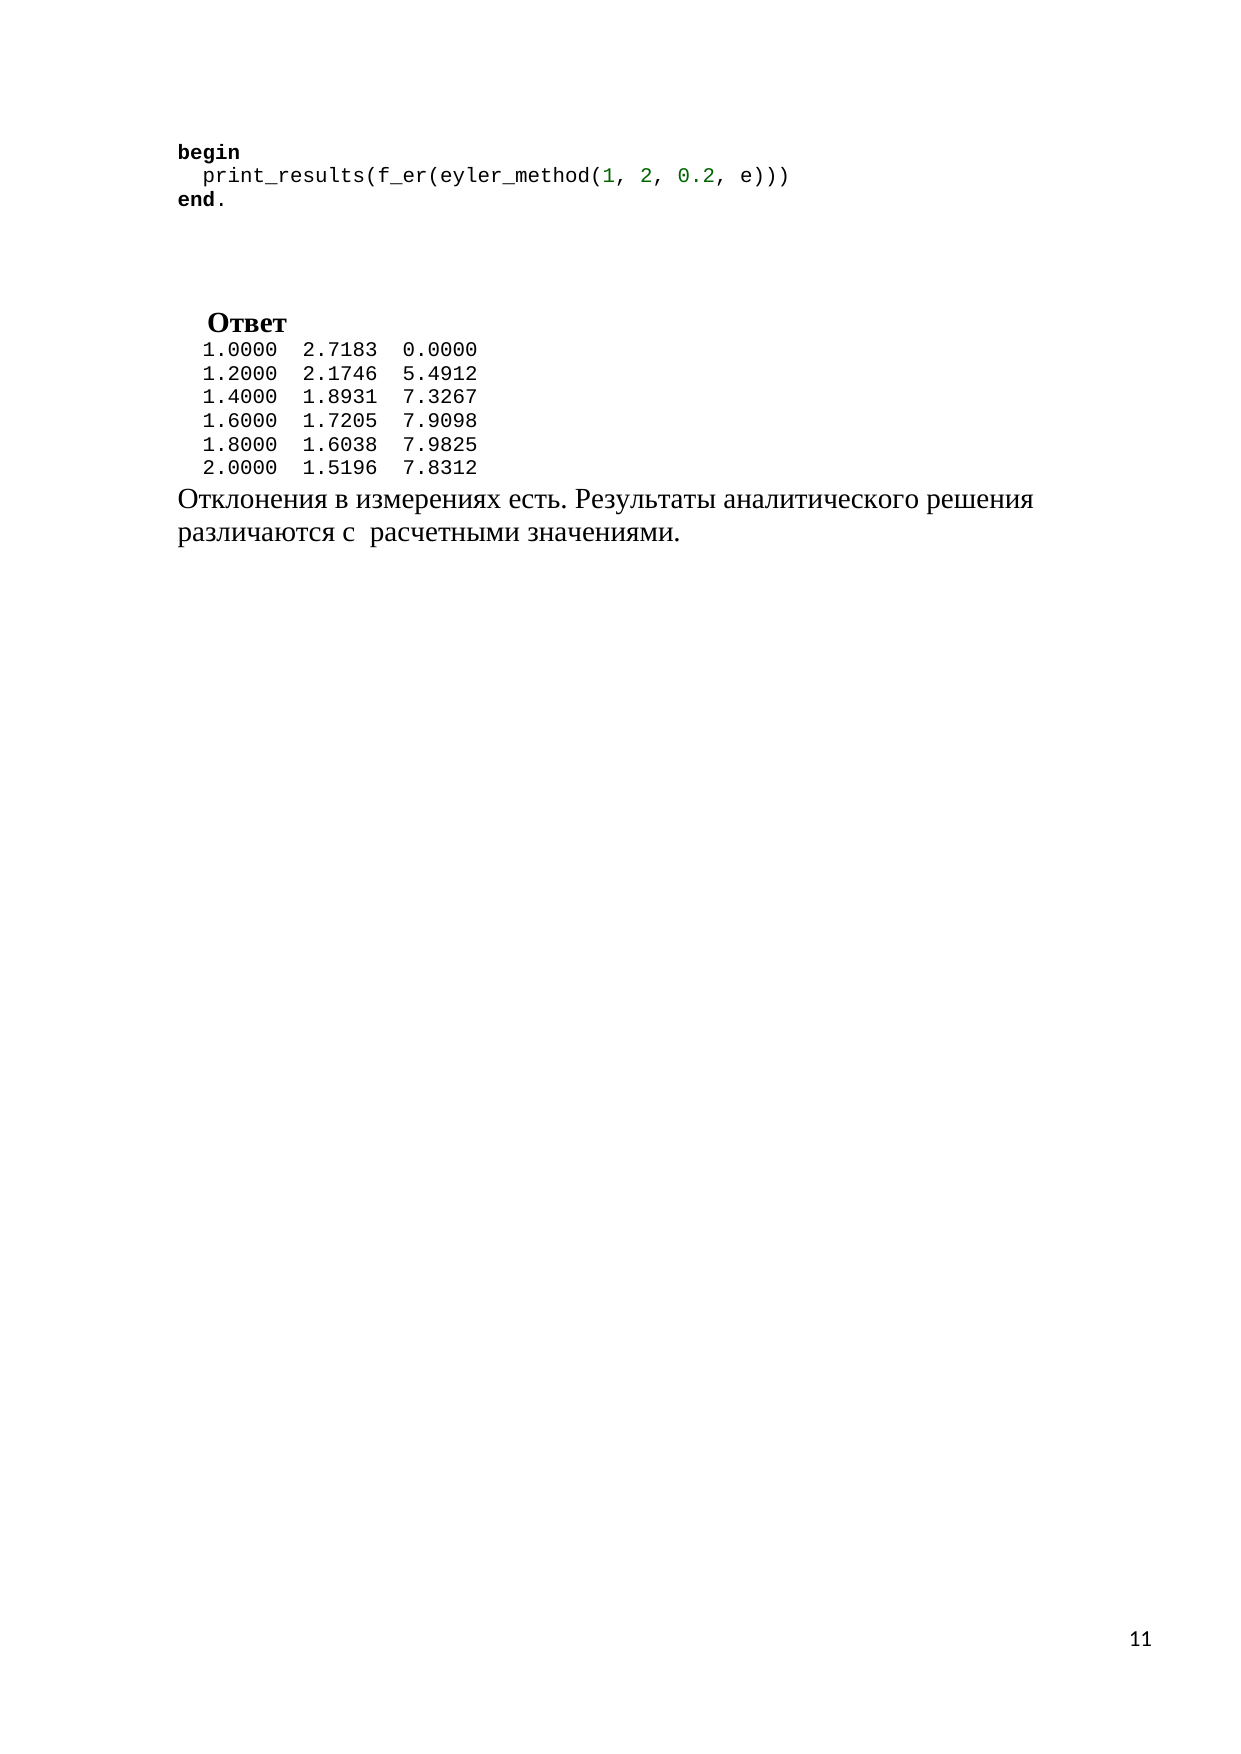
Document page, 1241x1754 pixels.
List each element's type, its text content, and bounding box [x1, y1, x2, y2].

text 1.4000 1.8931 7.3267 [177, 386, 1152, 410]
text begin [177, 142, 1152, 165]
text print_results(f_er(eyler_method(1, 2, 0.2, e))) [177, 165, 1152, 189]
text 1.6000 1.7205 7.9098 [177, 410, 1152, 433]
text 1.0000 2.7183 0.0000 [177, 339, 1152, 363]
text Отклонения в измерениях есть. Результаты аналитического решения различаются с расчетными значениями. [177, 481, 1152, 548]
text Ответ [177, 305, 1152, 339]
text 1.8000 1.6038 7.9825 [177, 433, 1152, 457]
text 2.0000 1.5196 7.8312 [177, 457, 1152, 481]
text end. [177, 189, 1152, 213]
text 1.2000 2.1746 5.4912 [177, 363, 1152, 386]
